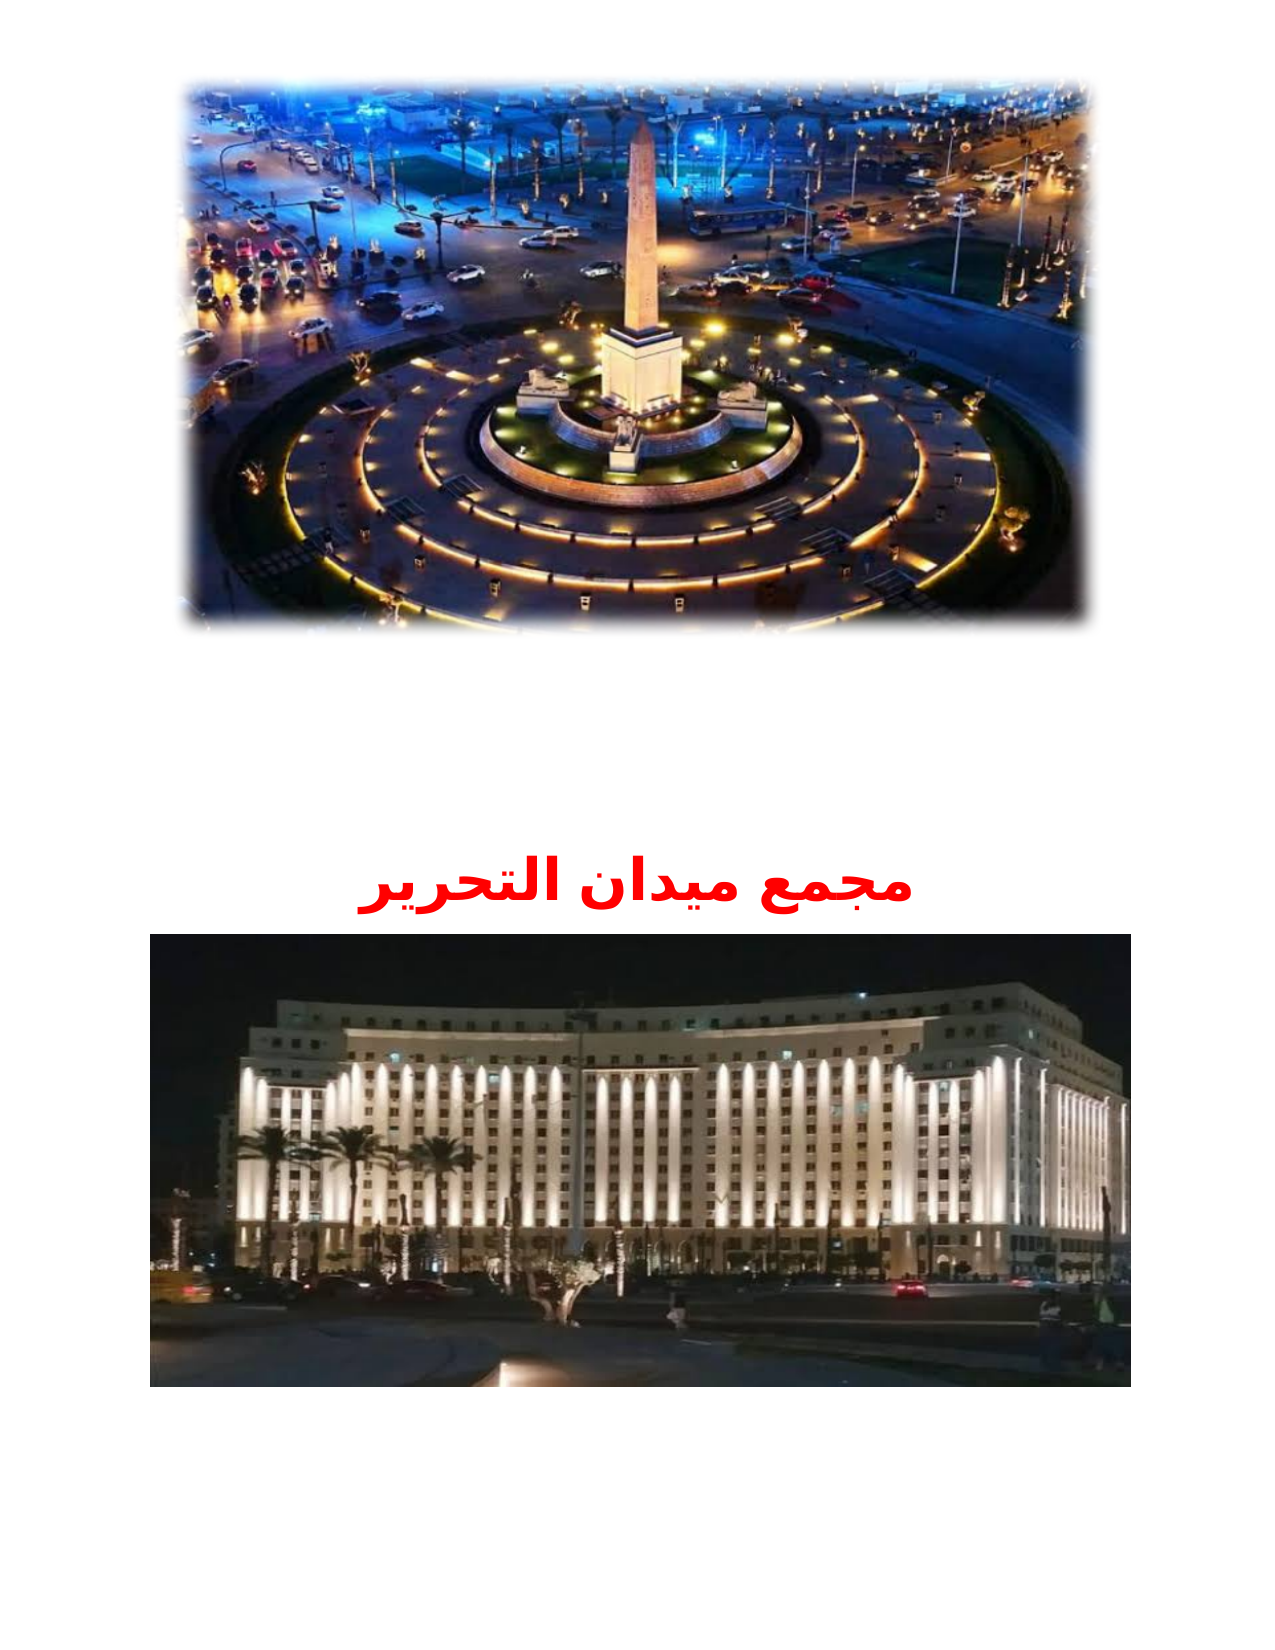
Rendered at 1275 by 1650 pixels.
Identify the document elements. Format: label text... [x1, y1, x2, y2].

text مجمع ميدان التحرير [150, 846, 1125, 913]
picture [150, 934, 1131, 1387]
picture [201, 102, 1074, 610]
